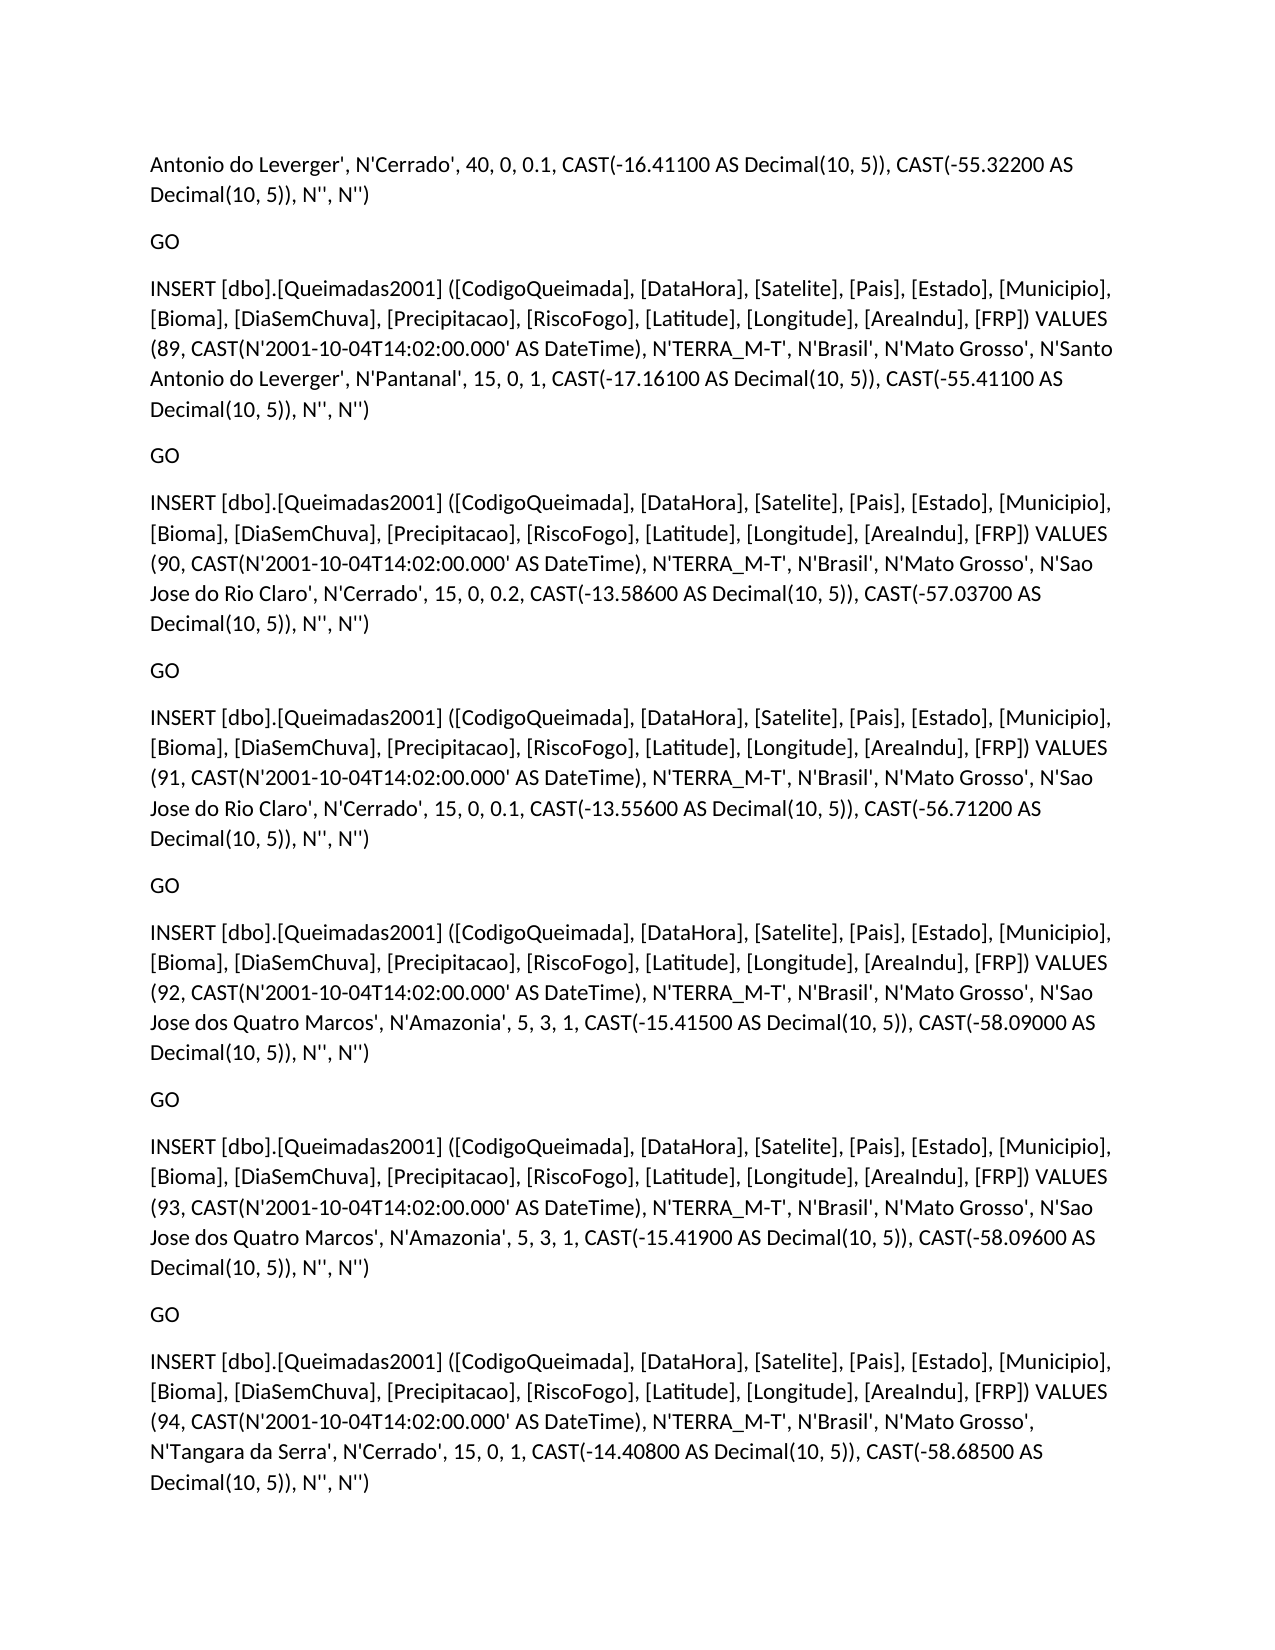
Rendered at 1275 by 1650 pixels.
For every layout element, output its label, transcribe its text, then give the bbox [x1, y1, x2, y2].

text GO [150, 1300, 1125, 1328]
text GO [150, 1085, 1125, 1113]
text GO [150, 227, 1125, 255]
text INSERT [dbo].[Queimadas2001] ([CodigoQueimada], [DataHora], [Satelite], [Pais], [Estado], [Municipio], [Bioma], [DiaSemChuva], [Precipitacao], [RiscoFogo], [Latitude], [Longitude], [AreaIndu], [FRP]) VALUES (89, CAST(N'2001-10-04T14:02:00.000' AS DateTime), N'TERRA_M-T', N'Brasil', N'Mato Grosso', N'Santo Antonio do Leverger', N'Pantanal', 15, 0, 1, CAST(-17.16100 AS Decimal(10, 5)), CAST(-55.41100 AS Decimal(10, 5)), N'', N'') [150, 274, 1125, 423]
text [150, 150, 1125, 208]
text INSERT [dbo].[Queimadas2001] ([CodigoQueimada], [DataHora], [Satelite], [Pais], [Estado], [Municipio], [Bioma], [DiaSemChuva], [Precipitacao], [RiscoFogo], [Latitude], [Longitude], [AreaIndu], [FRP]) VALUES (93, CAST(N'2001-10-04T14:02:00.000' AS DateTime), N'TERRA_M-T', N'Brasil', N'Mato Grosso', N'Sao Jose dos Quatro Marcos', N'Amazonia', 5, 3, 1, CAST(-15.41900 AS Decimal(10, 5)), CAST(-58.09600 AS Decimal(10, 5)), N'', N'') [150, 1132, 1125, 1281]
text INSERT [dbo].[Queimadas2001] ([CodigoQueimada], [DataHora], [Satelite], [Pais], [Estado], [Municipio], [Bioma], [DiaSemChuva], [Precipitacao], [RiscoFogo], [Latitude], [Longitude], [AreaIndu], [FRP]) VALUES (91, CAST(N'2001-10-04T14:02:00.000' AS DateTime), N'TERRA_M-T', N'Brasil', N'Mato Grosso', N'Sao Jose do Rio Claro', N'Cerrado', 15, 0, 0.1, CAST(-13.55600 AS Decimal(10, 5)), CAST(-56.71200 AS Decimal(10, 5)), N'', N'') [150, 703, 1125, 852]
text GO [150, 871, 1125, 899]
text GO [150, 656, 1125, 684]
text INSERT [dbo].[Queimadas2001] ([CodigoQueimada], [DataHora], [Satelite], [Pais], [Estado], [Municipio], [Bioma], [DiaSemChuva], [Precipitacao], [RiscoFogo], [Latitude], [Longitude], [AreaIndu], [FRP]) VALUES (92, CAST(N'2001-10-04T14:02:00.000' AS DateTime), N'TERRA_M-T', N'Brasil', N'Mato Grosso', N'Sao Jose dos Quatro Marcos', N'Amazonia', 5, 3, 1, CAST(-15.41500 AS Decimal(10, 5)), CAST(-58.09000 AS Decimal(10, 5)), N'', N'') [150, 918, 1125, 1067]
text INSERT [dbo].[Queimadas2001] ([CodigoQueimada], [DataHora], [Satelite], [Pais], [Estado], [Municipio], [Bioma], [DiaSemChuva], [Precipitacao], [RiscoFogo], [Latitude], [Longitude], [AreaIndu], [FRP]) VALUES (90, CAST(N'2001-10-04T14:02:00.000' AS DateTime), N'TERRA_M-T', N'Brasil', N'Mato Grosso', N'Sao Jose do Rio Claro', N'Cerrado', 15, 0, 0.2, CAST(-13.58600 AS Decimal(10, 5)), CAST(-57.03700 AS Decimal(10, 5)), N'', N'') [150, 488, 1125, 637]
text GO [150, 442, 1125, 470]
text INSERT [dbo].[Queimadas2001] ([CodigoQueimada], [DataHora], [Satelite], [Pais], [Estado], [Municipio], [Bioma], [DiaSemChuva], [Precipitacao], [RiscoFogo], [Latitude], [Longitude], [AreaIndu], [FRP]) VALUES (94, CAST(N'2001-10-04T14:02:00.000' AS DateTime), N'TERRA_M-T', N'Brasil', N'Mato Grosso', N'Tangara da Serra', N'Cerrado', 15, 0, 1, CAST(-14.40800 AS Decimal(10, 5)), CAST(-58.68500 AS Decimal(10, 5)), N'', N'') [150, 1347, 1125, 1496]
